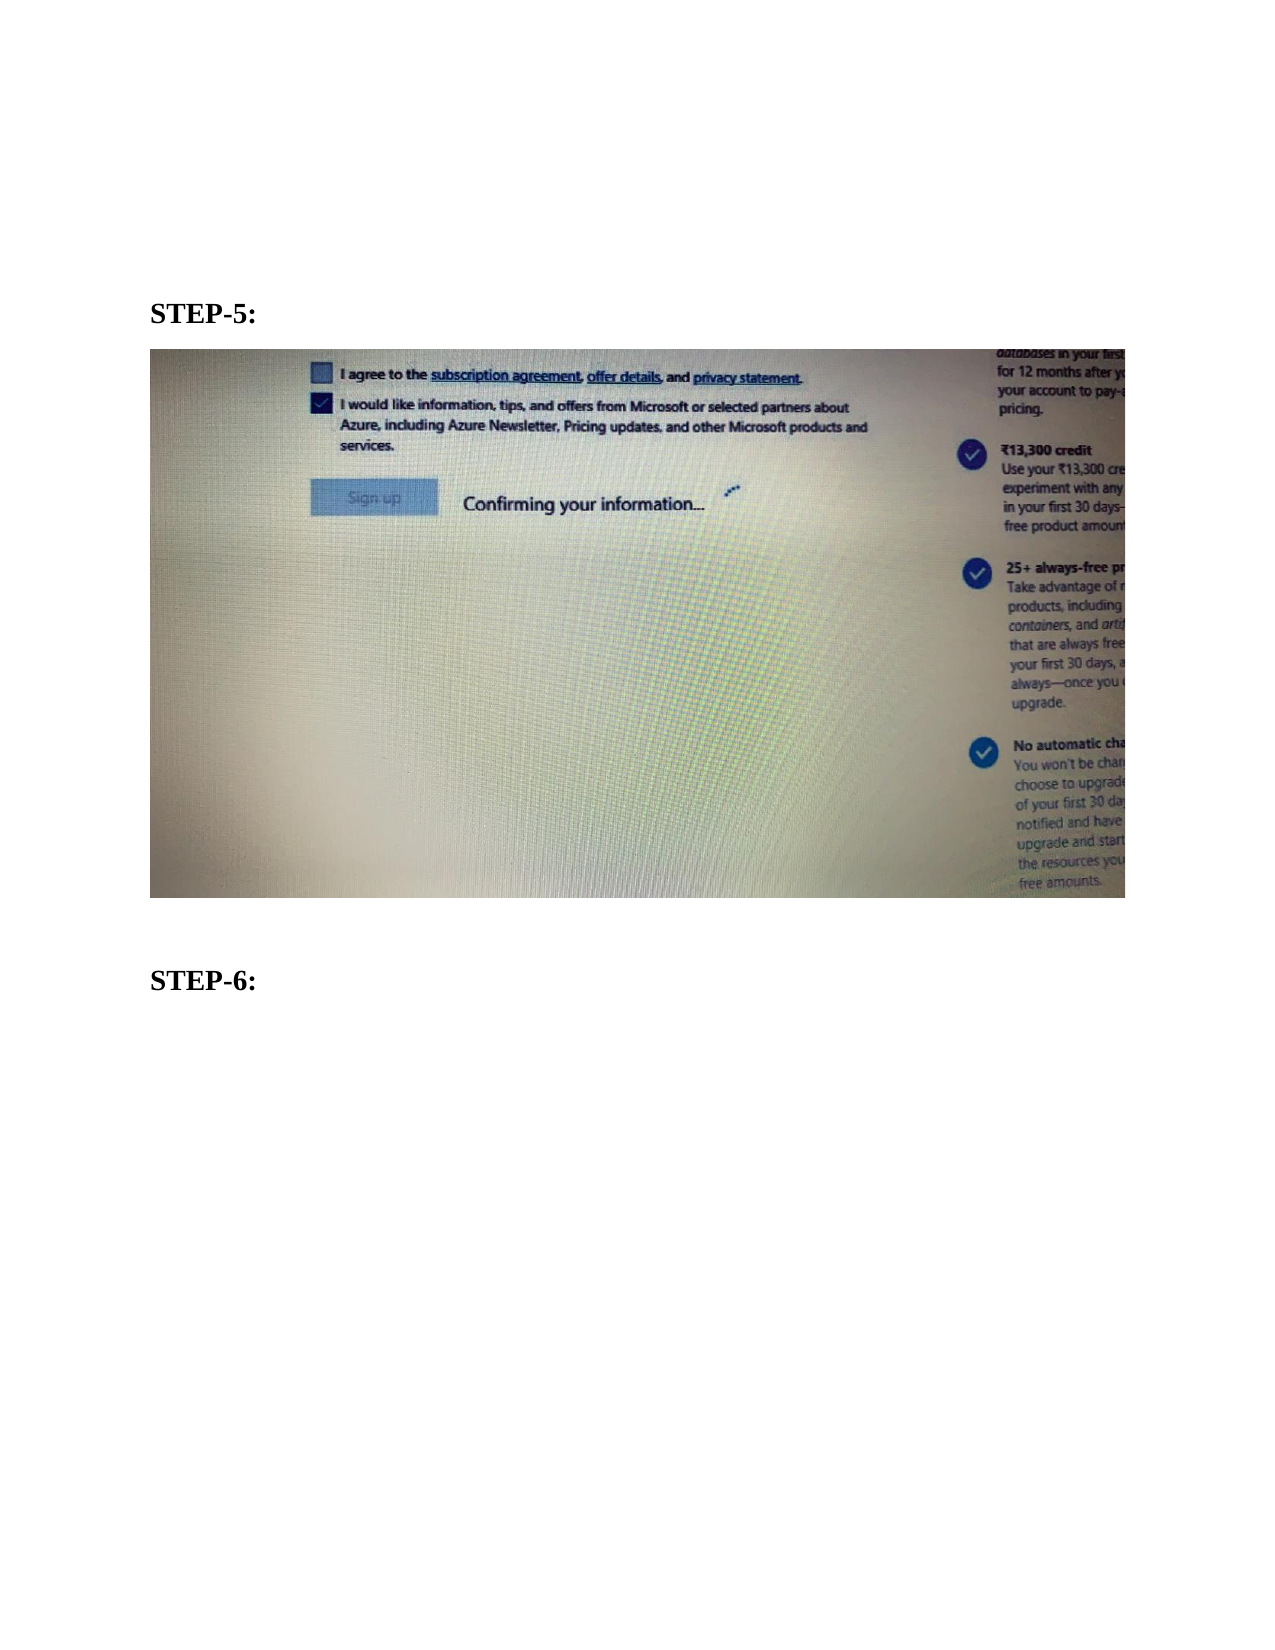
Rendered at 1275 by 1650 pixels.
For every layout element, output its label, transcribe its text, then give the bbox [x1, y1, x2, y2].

picture [150, 349, 1125, 898]
text STEP-6: [150, 963, 1125, 997]
text STEP-5: [150, 297, 1125, 330]
